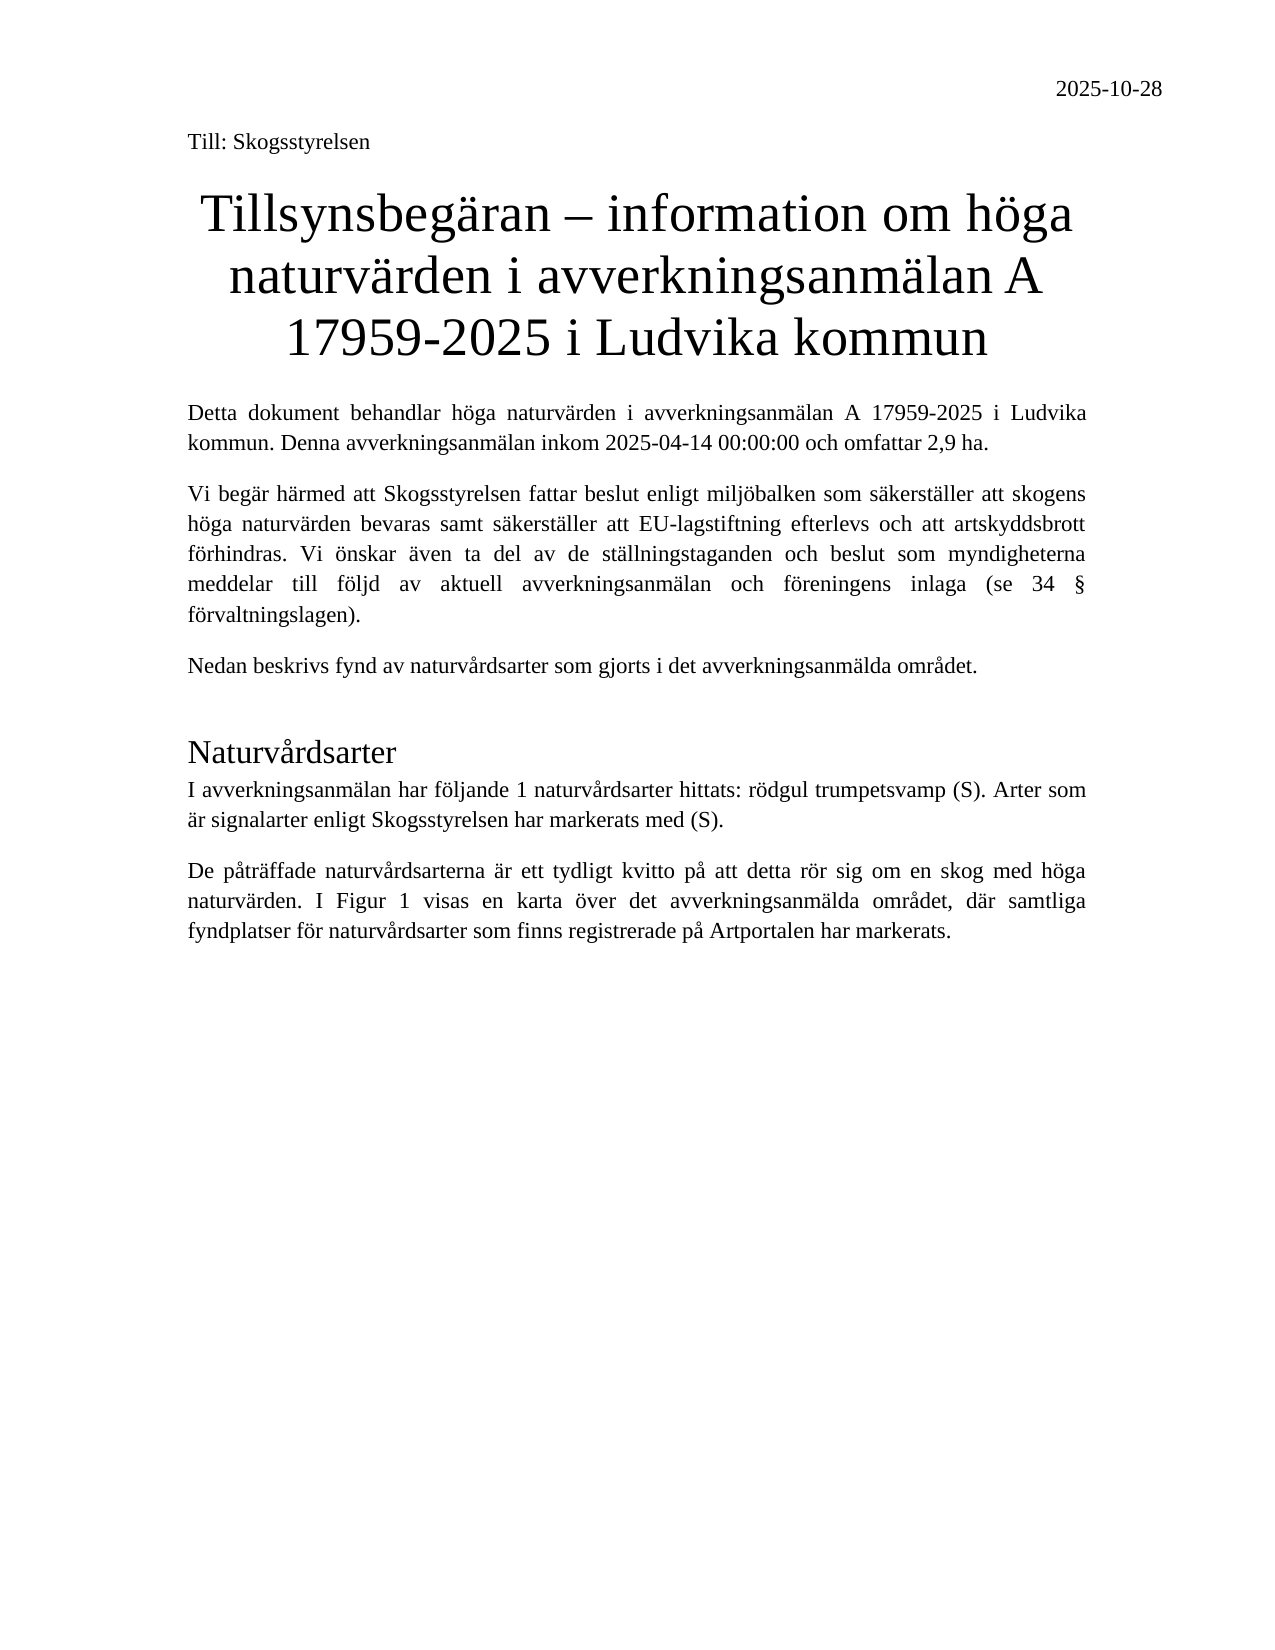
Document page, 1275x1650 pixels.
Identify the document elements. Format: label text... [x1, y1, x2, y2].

text I avverkningsanmälan har följande 1 naturvårdsarter hittats: rödgul trumpetsvamp (S). Arter som är signalarter enligt Skogsstyrelsen har markerats med (S). [187, 776, 1087, 832]
text Vi begär härmed att Skogsstyrelsen fattar beslut enligt miljöbalken som säkerställer att skogens höga naturvärden bevaras samt säkerställer att EU-lagstiftning efterlevs och att artskyddsbrott förhindras. Vi önskar även ta del av de ställningstaganden och beslut som myndigheterna meddelar till följd av aktuell avverkningsanmälan och föreningens inlaga (se 34 § förvaltningslagen). [187, 480, 1087, 627]
text Nedan beskrivs fynd av naturvårdsarter som gjorts i det avverkningsanmälda området. [187, 652, 1087, 678]
text De påträffade naturvårdsarterna är ett tydligt kvitto på att detta rör sig om en skog med höga naturvärden. I Figur 1 visas en karta över det avverkningsanmälda området, där samtliga fyndplatser för naturvårdsarter som finns registrerade på Artportalen har markerats. [187, 857, 1087, 944]
title Tillsynsbegäran – information om höga naturvärden i avverkningsanmälan A 17959-2025 i Ludvika kommun [187, 180, 1087, 367]
text Detta dokument behandlar höga naturvärden i avverkningsanmälan A 17959-2025 i Ludvika kommun. Denna avverkningsanmälan inkom 2025-04-14 00:00:00 och omfattar 2,9 ha. [187, 398, 1087, 455]
subtitle Naturvårdsarter [187, 732, 1087, 770]
